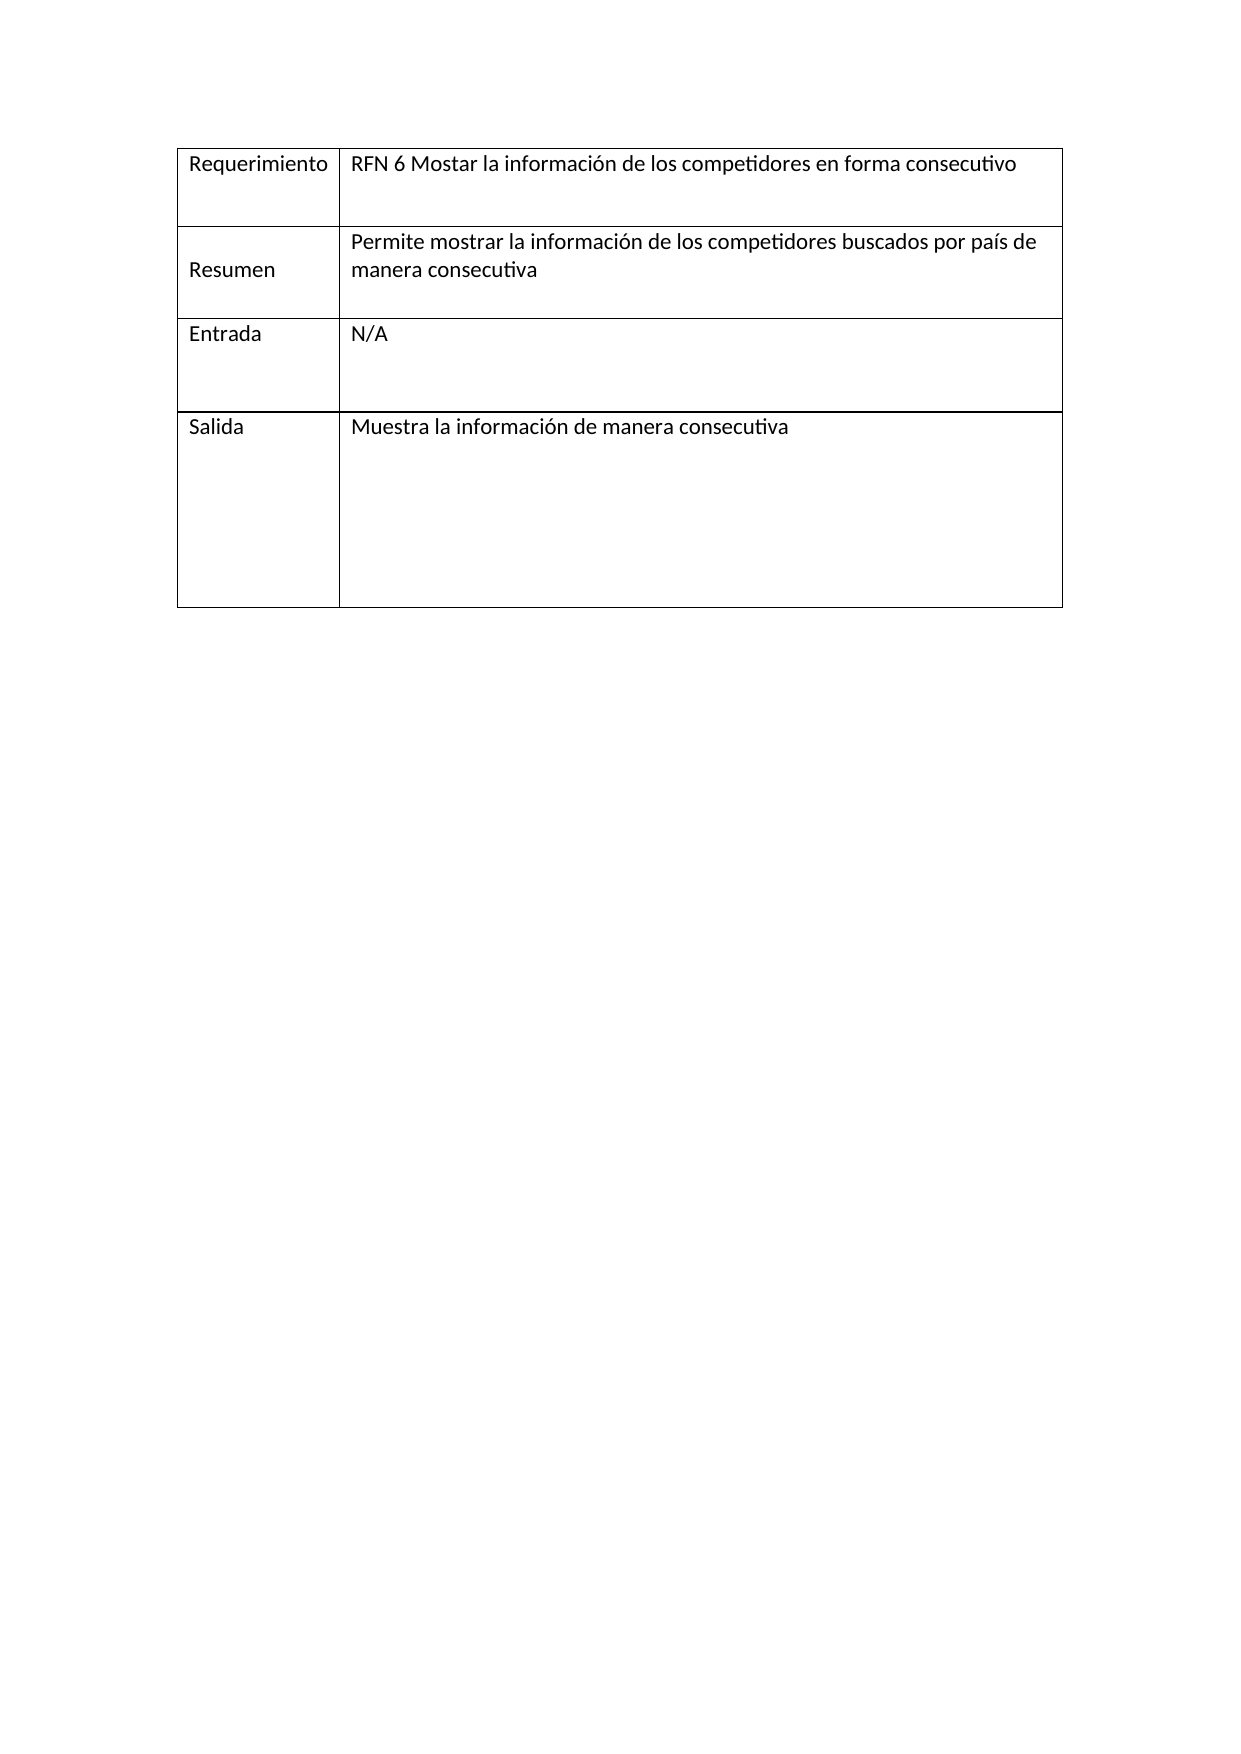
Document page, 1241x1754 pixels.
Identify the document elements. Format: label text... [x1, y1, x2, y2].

table_cell Salida [178, 413, 339, 607]
table_cell Muestra la información de manera consecutiva [340, 413, 1062, 607]
table_header Requerimiento [178, 149, 339, 226]
table_cell Resumen [178, 227, 339, 318]
table_cell Permite mostrar la información de los competidores buscados por país de manera consecutiva [340, 227, 1062, 318]
table_cell Entrada [178, 319, 339, 411]
table_cell N/A [340, 319, 1062, 411]
table_header RFN 6 Mostar la información de los competidores en forma consecutivo [340, 149, 1062, 226]
